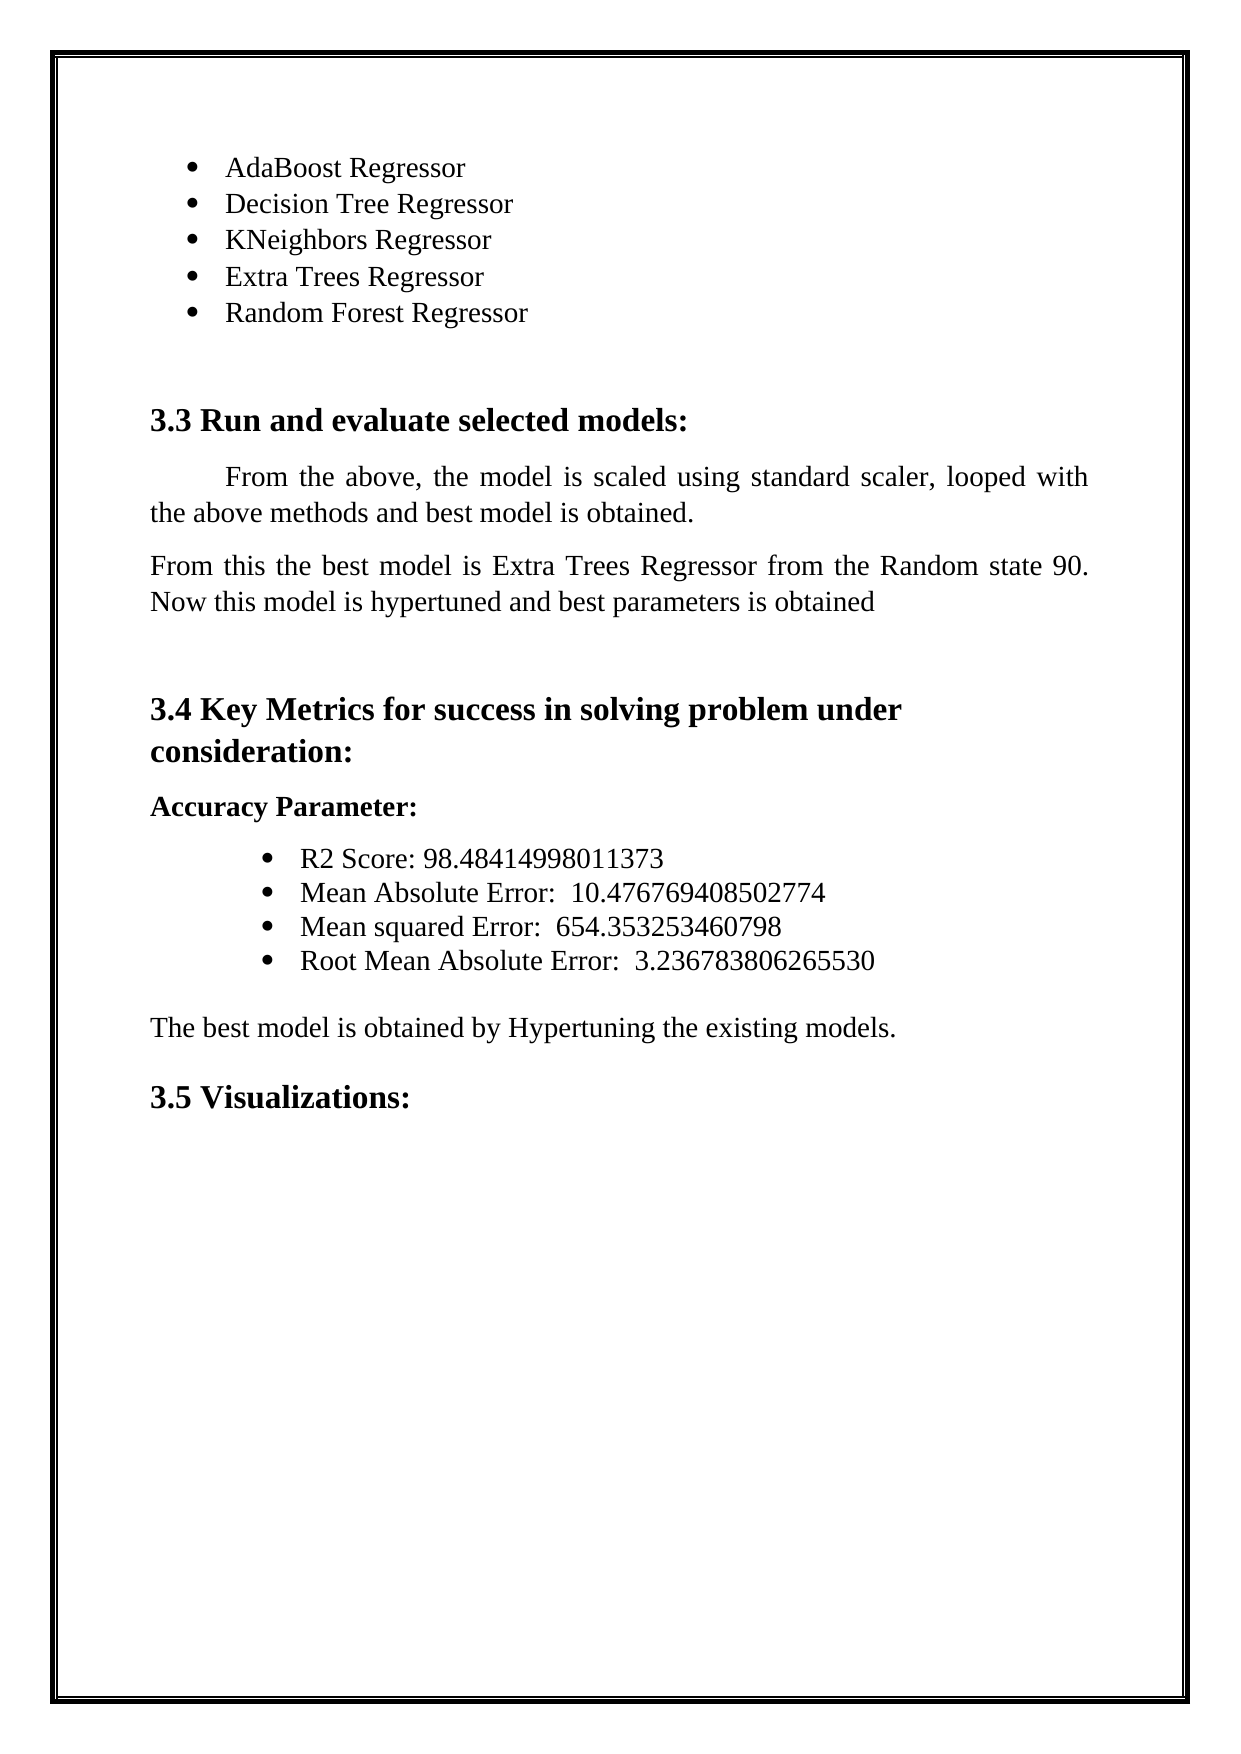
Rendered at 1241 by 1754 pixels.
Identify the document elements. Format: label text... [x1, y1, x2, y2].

text 3.3 Run and evaluate selected models: [150, 401, 1090, 439]
list Mean Absolute Error: 10.476769408502774 [262, 875, 1090, 909]
list R2 Score: 98.48414998011373 [262, 842, 1090, 875]
text From this the best model is Extra Trees Regressor from the Random state 90. Now this model is hypertuned and best parameters is obtained [150, 548, 1090, 617]
list Mean squared Error: 654.353253460798 [262, 909, 1090, 943]
text 3.4 Key Metrics for success in solving problem under consideration: [150, 689, 1090, 769]
list KNeighbors Regressor [187, 222, 1090, 256]
list Extra Trees Regressor [187, 259, 1090, 292]
text From the above, the model is scaled using standard scaler, looped with the above methods and best model is obtained. [150, 459, 1090, 528]
list AdaBoost Regressor [187, 150, 1090, 184]
list Root Mean Absolute Error: 3.236783806265530 [262, 943, 1090, 976]
list Decision Tree Regressor [187, 186, 1090, 220]
text Accuracy Parameter: [150, 789, 1090, 822]
list Random Forest Regressor [187, 295, 1090, 329]
text The best model is obtained by Hypertuning the existing models. [150, 1010, 1090, 1043]
text 3.5 Visualizations: [150, 1077, 1090, 1115]
